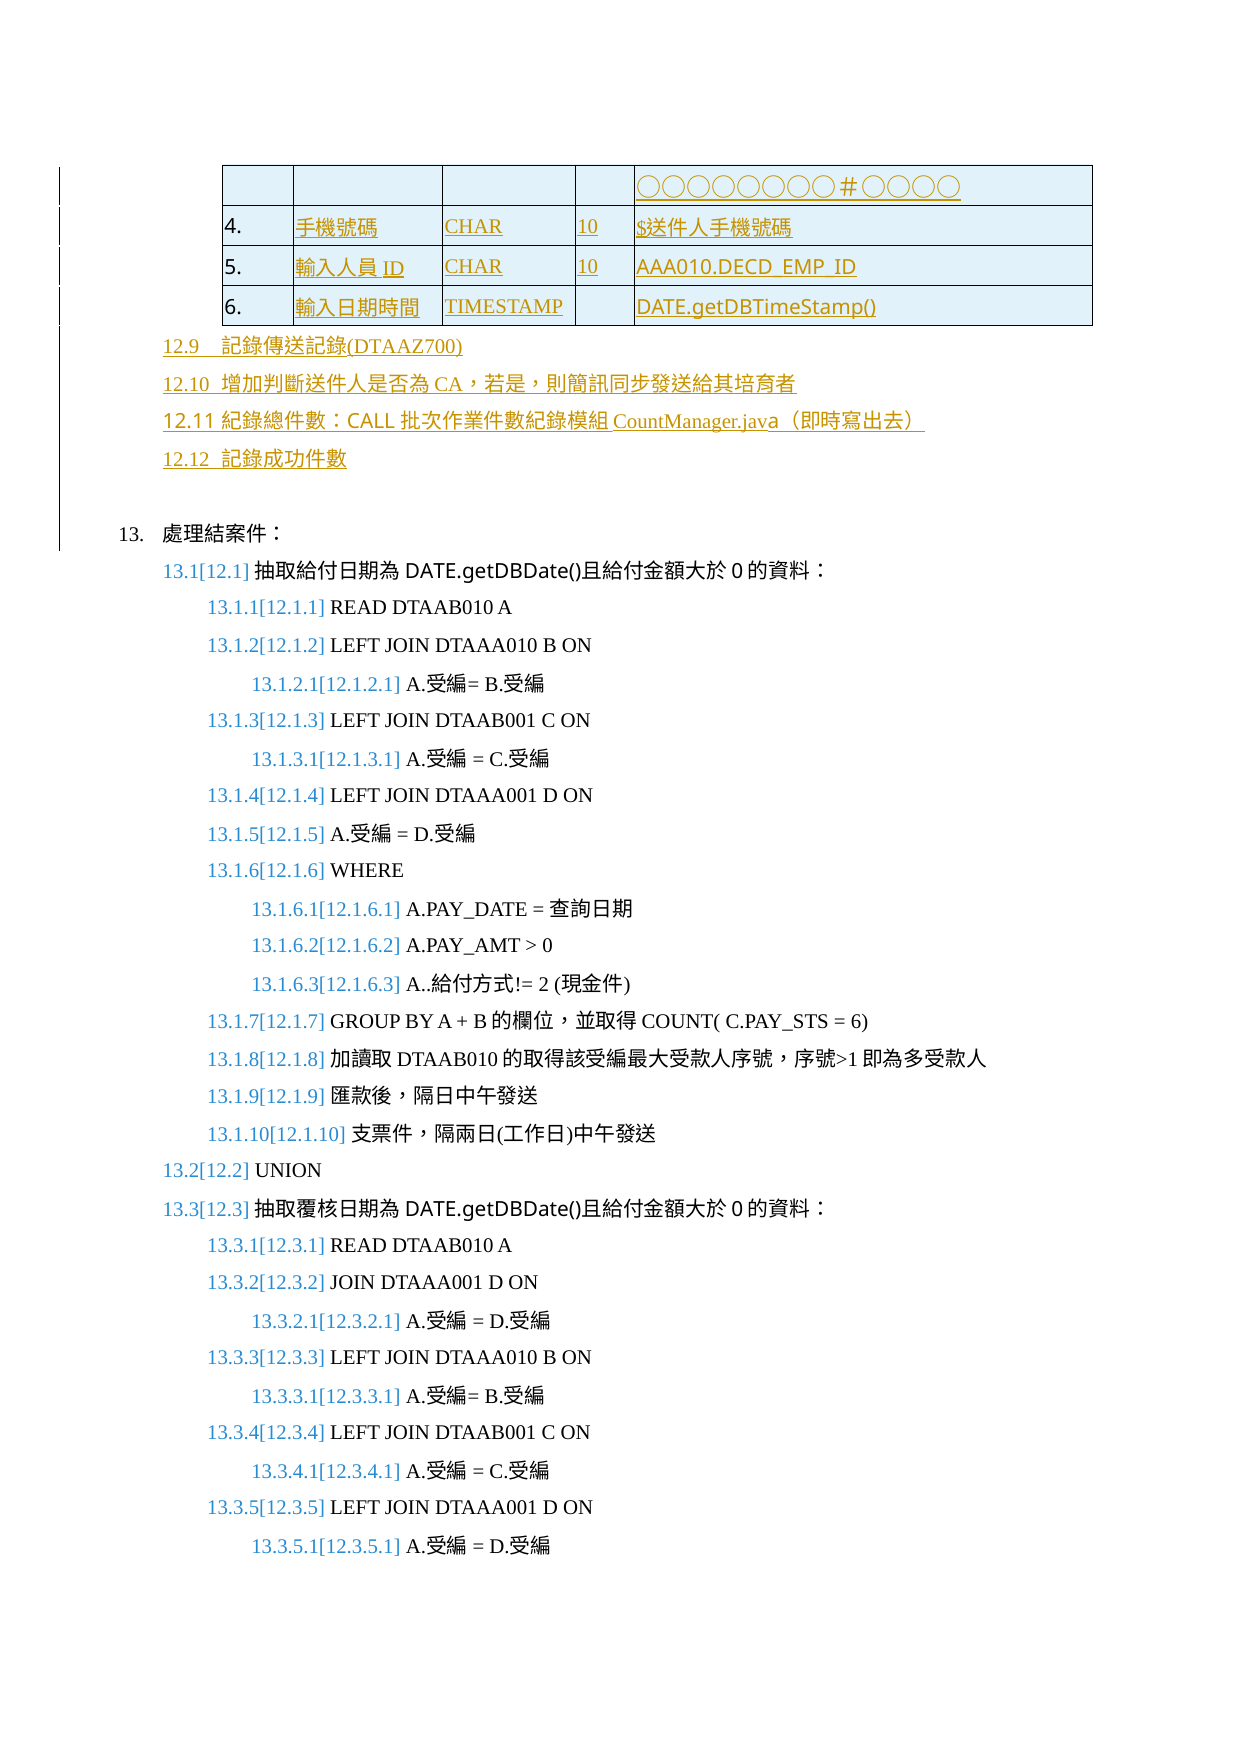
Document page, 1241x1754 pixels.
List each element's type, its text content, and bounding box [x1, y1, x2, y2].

list READ DTAAB010 A [207, 1226, 1167, 1263]
list 匯款後，隔日中午發送 [207, 1076, 1167, 1113]
list LEFT JOIN DTAAA001 D ON [207, 1488, 1167, 1526]
list JOIN DTAAA001 D ON [207, 1263, 1167, 1301]
list GROUP BY A + B的欄位，並取得COUNT( C.PAY_STS = 6) [207, 1001, 1167, 1038]
list LEFT JOIN DTAAA001 D ON [207, 776, 1167, 813]
list READ DTAAB010 A [207, 588, 1167, 626]
list A.受編 = D.受編 [251, 1301, 1167, 1338]
list UNION [162, 1151, 1167, 1188]
list A..給付方式!= 2 (現金件) [251, 963, 1167, 1001]
list LEFT JOIN DTAAB001 C ON [207, 1413, 1167, 1451]
list A.受編 = C.受編 [251, 1451, 1167, 1488]
list A.受編= B.受編 [251, 663, 1167, 701]
list 抽取給付日期為DATE.getDBDate()且給付金額大於0的資料： [162, 551, 1167, 588]
list A.PAY_DATE = 查詢日期 [251, 888, 1167, 926]
list 處理結案件： [118, 513, 1167, 551]
list A.PAY_AMT > 0 [251, 926, 1167, 963]
list A.受編 = D.受編 [251, 1526, 1167, 1563]
list LEFT JOIN DTAAA010 B ON [207, 1338, 1167, 1376]
list WHERE [207, 851, 1167, 888]
list LEFT JOIN DTAAA010 B ON [207, 626, 1167, 663]
list 支票件，隔兩日(工作日)中午發送 [207, 1113, 1167, 1151]
list 抽取覆核日期為DATE.getDBDate()且給付金額大於0的資料： [162, 1188, 1167, 1226]
list A.受編 = C.受編 [251, 738, 1167, 776]
list LEFT JOIN DTAAB001 C ON [207, 701, 1167, 738]
list A.受編 = D.受編 [207, 813, 1167, 851]
list A.受編= B.受編 [251, 1376, 1167, 1413]
list 加讀取DTAAB010的取得該受編最大受款人序號，序號>1即為多受款人 [207, 1038, 1167, 1076]
